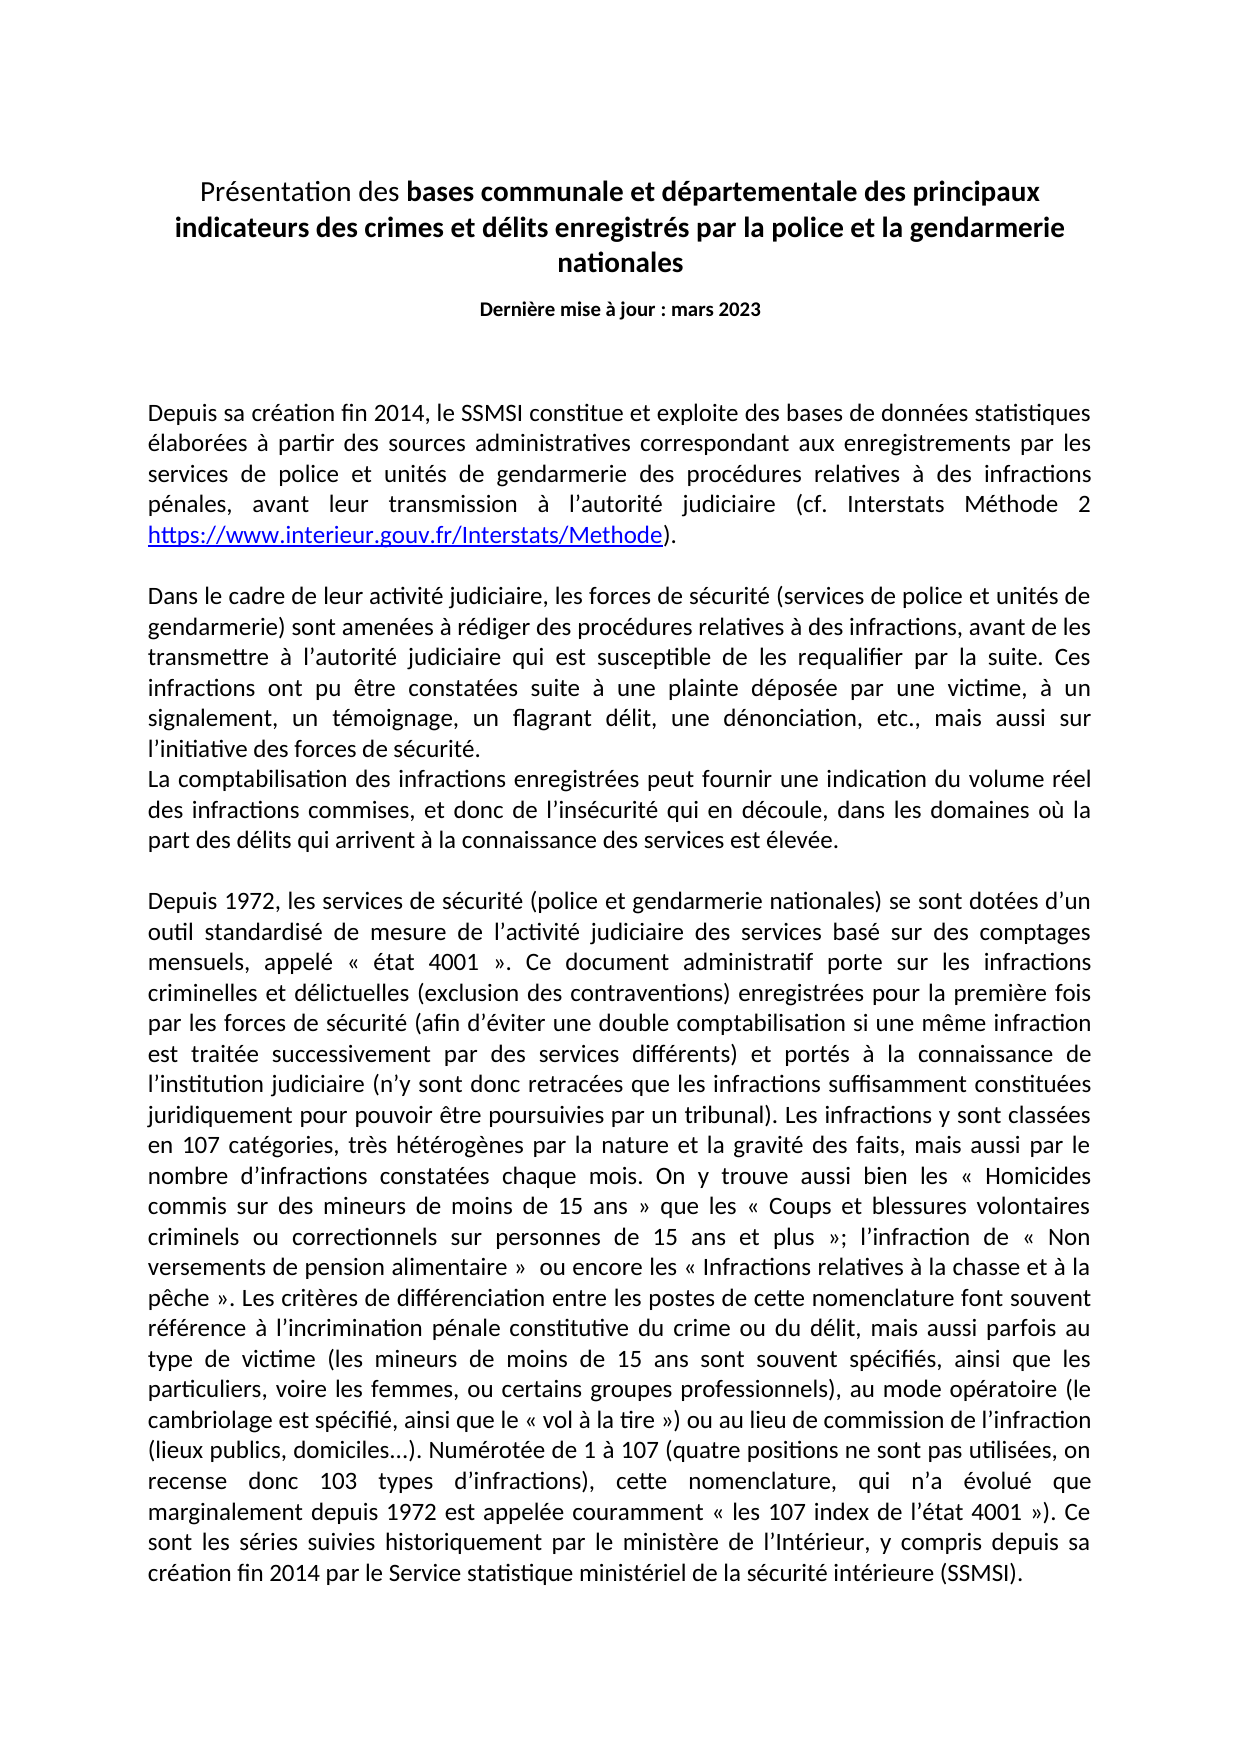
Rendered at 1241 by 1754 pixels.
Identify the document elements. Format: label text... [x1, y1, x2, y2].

text Dernière mise à jour : mars 2023 [148, 297, 1093, 322]
text Depuis 1972, les services de sécurité (police et gendarmerie nationales) se sont dotées d’un outil standardisé de mesure de l’activité judiciaire des services basé sur des comptages mensuels, appelé « état 4001 ». Ce document administratif porte sur les infractions criminelles et délictuelles (exclusion des contraventions) enregistrées pour la première fois par les forces de sécurité (afin d’éviter une double comptabilisation si une même infraction est traitée successivement par des services différents) et portés à la connaissance de l’institution judiciaire (n’y sont donc retracées que les infractions suffisamment constituées juridiquement pour pouvoir être poursuivies par un tribunal). Les infractions y sont classées en 107 catégories, très hétérogènes par la nature et la gravité des faits, mais aussi par le nombre d’infractions constatées chaque mois. On y trouve aussi bien les « Homicides commis sur des mineurs de moins de 15 ans » que les « Coups et blessures volontaires criminels ou correctionnels sur personnes de 15 ans et plus »; l’infraction de « Non versements de pension alimentaire » ou encore les « Infractions relatives à la chasse et à la pêche ». Les critères de différenciation entre les postes de cette nomenclature font souvent référence à l’incrimination pénale constitutive du crime ou du délit, mais aussi parfois au type de victime (les mineurs de moins de 15 ans sont souvent spécifiés, ainsi que les particuliers, voire les femmes, ou certains groupes professionnels), au mode opératoire (le cambriolage est spécifié, ainsi que le « vol à la tire ») ou au lieu de commission de l’infraction (lieux publics, domiciles...). Numérotée de 1 à 107 (quatre positions ne sont pas utilisées, on recense donc 103 types d’infractions), cette nomenclature, qui n’a évolué que marginalement depuis 1972 est appelée couramment « les 107 index de l’état 4001 »). Ce sont les séries suivies historiquement par le ministère de l’Intérieur, y compris depuis sa création fin 2014 par le Service statistique ministériel de la sécurité intérieure (SSMSI). [148, 885, 1093, 1587]
text Depuis sa création fin 2014, le SSMSI constitue et exploite des bases de données statistiques élaborées à partir des sources administratives correspondant aux enregistrements par les services de police et unités de gendarmerie des procédures relatives à des infractions pénales, avant leur transmission à l’autorité judiciaire (cf. Interstats Méthode 2 https://www.interieur.gouv.fr/Interstats/Methode). [148, 397, 1093, 549]
text La comptabilisation des infractions enregistrées peut fournir une indication du volume réel des infractions commises, et donc de l’insécurité qui en découle, dans les domaines où la part des délits qui arrivent à la connaissance des services est élevée. [148, 763, 1093, 855]
text Dans le cadre de leur activité judiciaire, les forces de sécurité (services de police et unités de gendarmerie) sont amenées à rédiger des procédures relatives à des infractions, avant de les transmettre à l’autorité judiciaire qui est susceptible de les requalifier par la suite. Ces infractions ont pu être constatées suite à une plainte déposée par une victime, à un signalement, un témoignage, un flagrant délit, une dénonciation, etc., mais aussi sur l’initiative des forces de sécurité. [148, 580, 1093, 763]
text Présentation des bases communale et départementale des principaux indicateurs des crimes et délits enregistrés par la police et la gendarmerie nationales [148, 173, 1093, 280]
